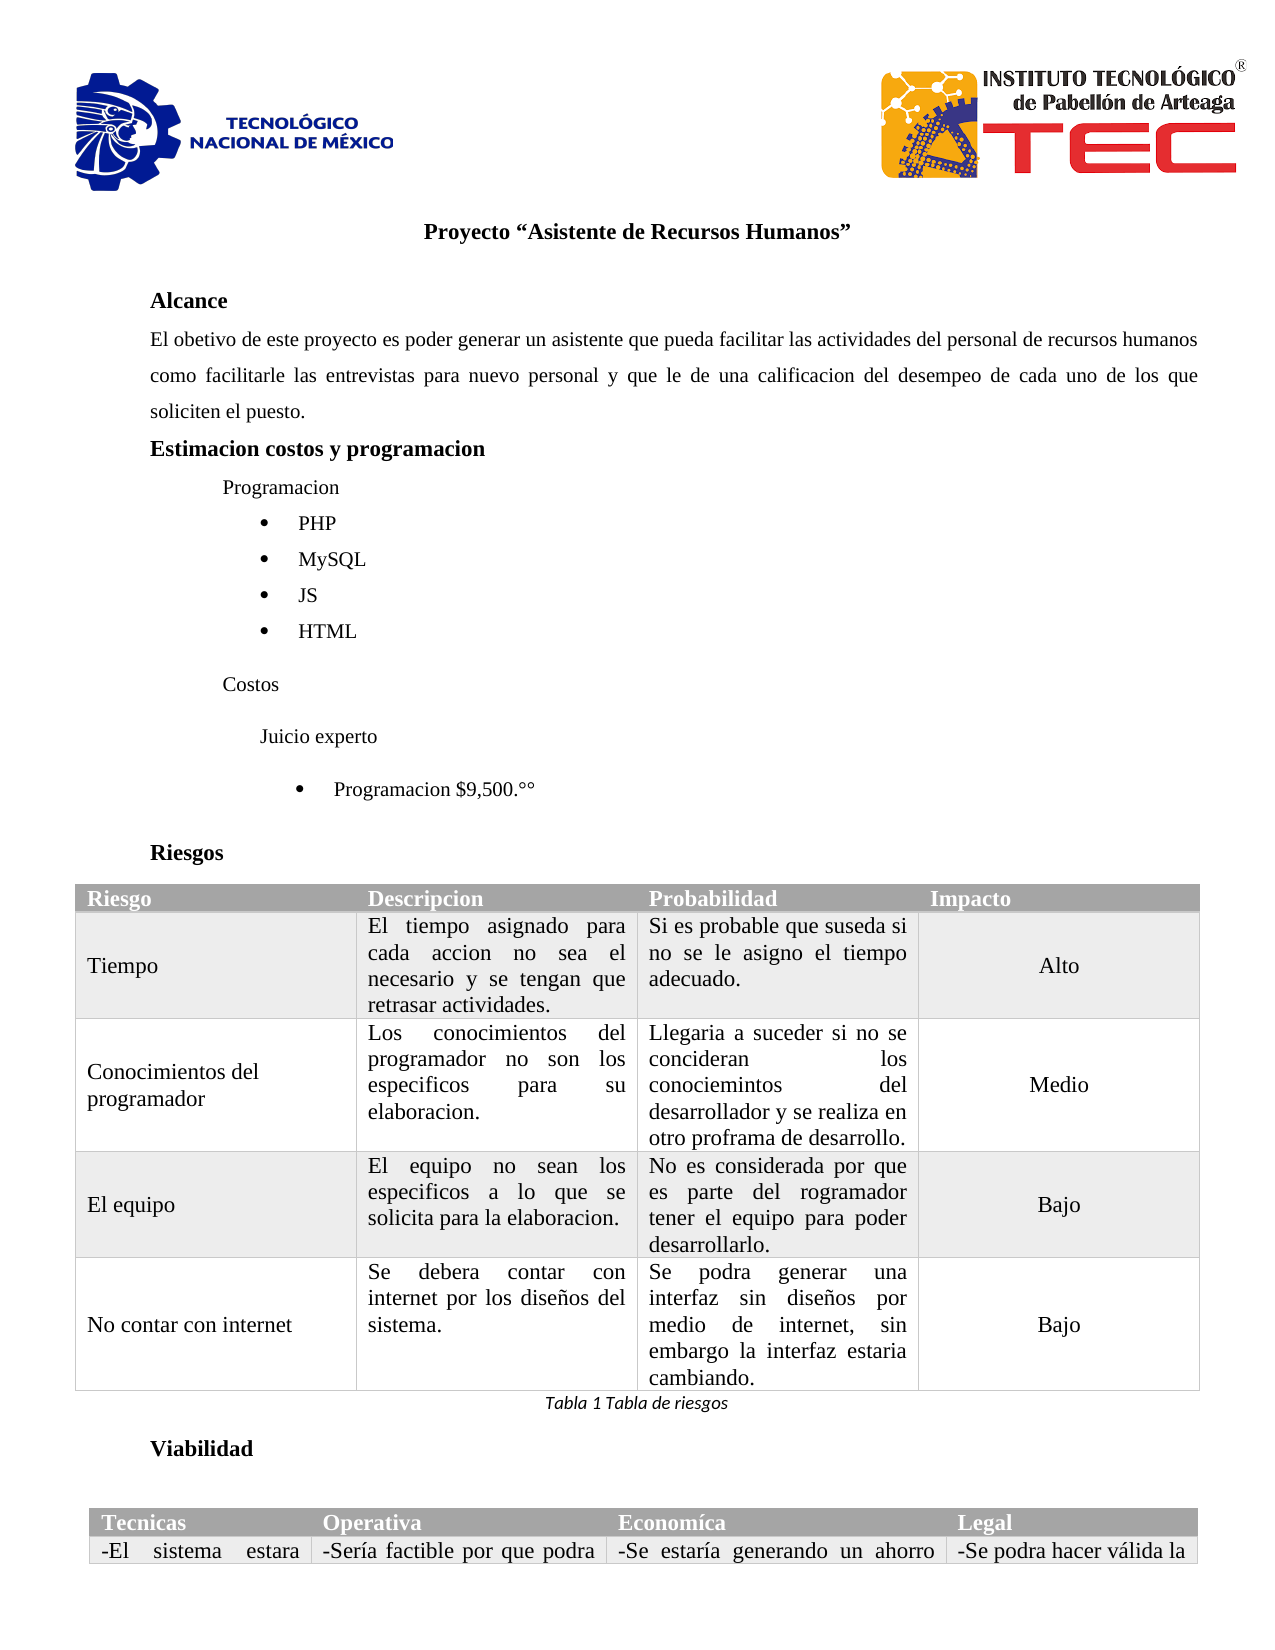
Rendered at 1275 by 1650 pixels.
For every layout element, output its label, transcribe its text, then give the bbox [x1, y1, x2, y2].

text Proyecto “Asistente de Recursos Humanos” [75, 218, 1200, 244]
list Programacion $9,500.°° [296, 777, 1200, 801]
table_cell El equipo no sean los especificos a lo que se solicita para la elaboracion. [357, 1152, 637, 1257]
table_cell Si es probable que suseda si no se le asigno el tiempo adecuado. [638, 913, 918, 1018]
table_cell Bajo [919, 1258, 1199, 1390]
table_header Operativa [312, 1509, 606, 1536]
list HTML [261, 619, 1200, 643]
table_cell Los conocimientos del programador no son los especificos para su elaboracion. [357, 1019, 637, 1151]
list Viabilidad [150, 1435, 1200, 1461]
table_cell Tiempo [76, 913, 356, 1018]
picture [75, 73, 393, 191]
table_cell No es considerada por que es parte del rogramador tener el equipo para poder desarrollarlo. [638, 1152, 918, 1257]
table_cell Alto [919, 913, 1199, 1018]
table_cell -Se estaría generando un ahorro de un sueldo que seria el asistente o ayudante de la persona de RH o la persona que genera las entrevistas. [607, 1537, 946, 1563]
table_header Tecnicas [90, 1509, 311, 1536]
table_cell Se podra generar una interfaz sin diseños por medio de internet, sin embargo la interfaz estaria cambiando. [638, 1258, 918, 1390]
list Alcance [150, 287, 1200, 314]
list Riesgos [150, 839, 1200, 865]
text Costos [222, 671, 1200, 696]
table_cell Conocimientos del programador [76, 1019, 356, 1151]
picture [879, 59, 1247, 178]
text Juicio experto [222, 724, 1200, 748]
table_cell El equipo [76, 1152, 356, 1257]
list Programacion [150, 474, 1200, 499]
table_cell Medio [919, 1019, 1199, 1151]
table_cell Se debera contar con internet por los diseños del sistema. [357, 1258, 637, 1390]
table_header Legal [947, 1509, 1197, 1536]
table_cell -El sistema estara implementa para cualquier ordenador con acceso a internet. [90, 1537, 311, 1563]
table_cell Llegaria a suceder si no se concideran los conociemintos del desarrollador y se realiza en otro proframa de desarrollo. [638, 1019, 918, 1151]
table_header Impacto [919, 885, 1199, 911]
list Estimacion costos y programacion [150, 435, 1200, 461]
table_header Descripcion [357, 885, 637, 911]
table_cell Bajo [919, 1152, 1199, 1257]
table_header Probabilidad [638, 885, 918, 911]
list MySQL [261, 547, 1200, 571]
table_cell No contar con internet [76, 1258, 356, 1390]
list El obetivo de este proyecto es poder generar un asistente que pueda facilitar las actividades del personal de recursos humanos como facilitarle las entrevistas para nuevo personal y que le de una calificacion del desempeo de cada uno de los que soliciten el puesto. [150, 327, 1200, 423]
table_cell El tiempo asignado para cada accion no sea el necesario y se tengan que retrasar actividades. [357, 913, 637, 1018]
table_header Riesgo [76, 885, 356, 911]
list PHP [261, 511, 1200, 535]
list JS [261, 583, 1200, 607]
text Tabla 1 Tabla de riesgos [75, 1391, 1200, 1414]
table_header Economíca [607, 1509, 946, 1536]
